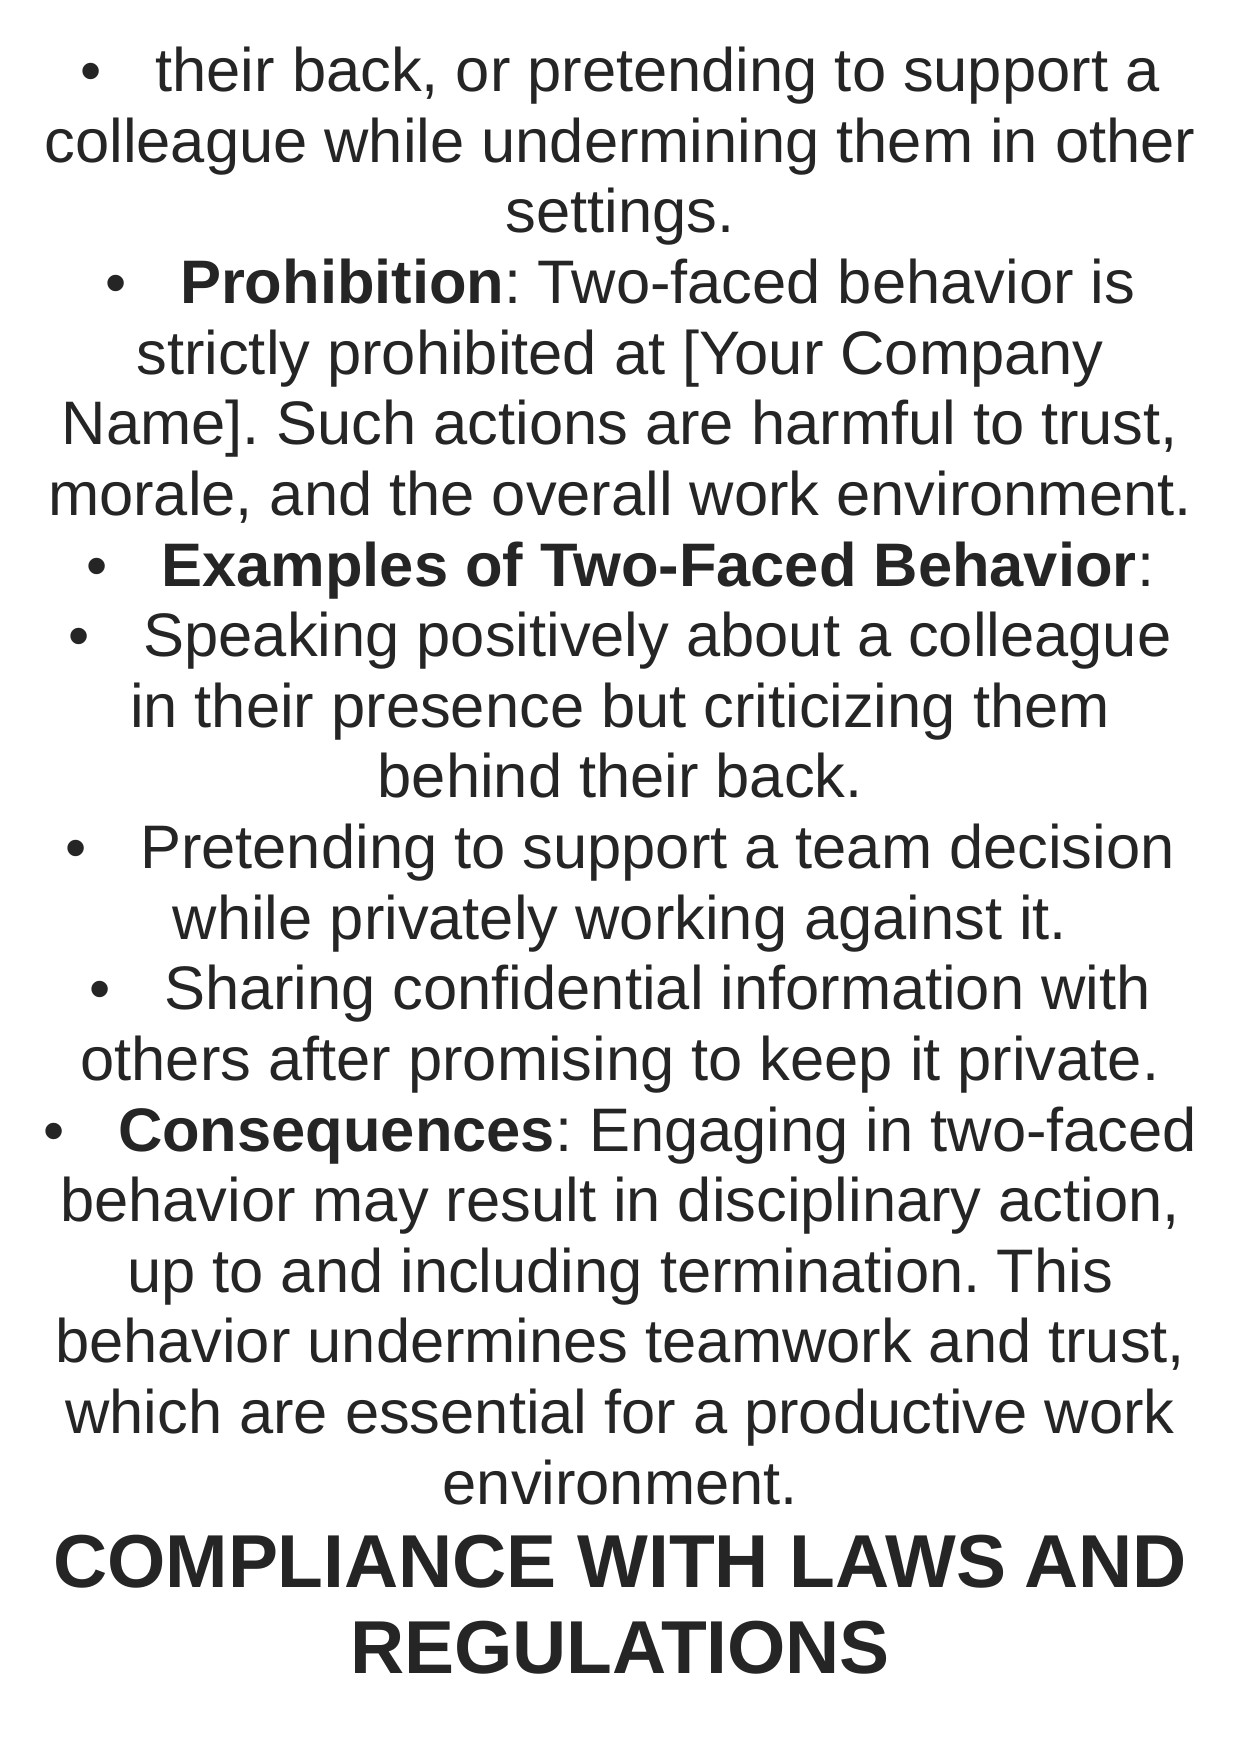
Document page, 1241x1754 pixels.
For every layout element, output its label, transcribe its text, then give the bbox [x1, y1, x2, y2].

list Speaking positively about a colleague in their presence but criticizing them behind their back. [39, 599, 1201, 811]
list Consequences: Engaging in two-faced behavior may result in disciplinary action, up to and including termination. This behavior undermines teamwork and trust, which are essential for a productive work environment. [39, 1093, 1201, 1517]
list Examples of Two-Faced Behavior: [39, 528, 1201, 599]
list Prohibition: Two-faced behavior is strictly prohibited at [Your Company Name]. Such actions are harmful to trust, morale, and the overall work environment. [39, 246, 1201, 528]
list Pretending to support a team decision while privately working against it. [39, 811, 1201, 952]
list their back, or pretending to support a colleague while undermining them in other settings. [39, 34, 1201, 246]
text COMPLIANCE WITH LAWS AND REGULATIONS [39, 1517, 1201, 1690]
list Sharing confidential information with others after promising to keep it private. [39, 952, 1201, 1093]
